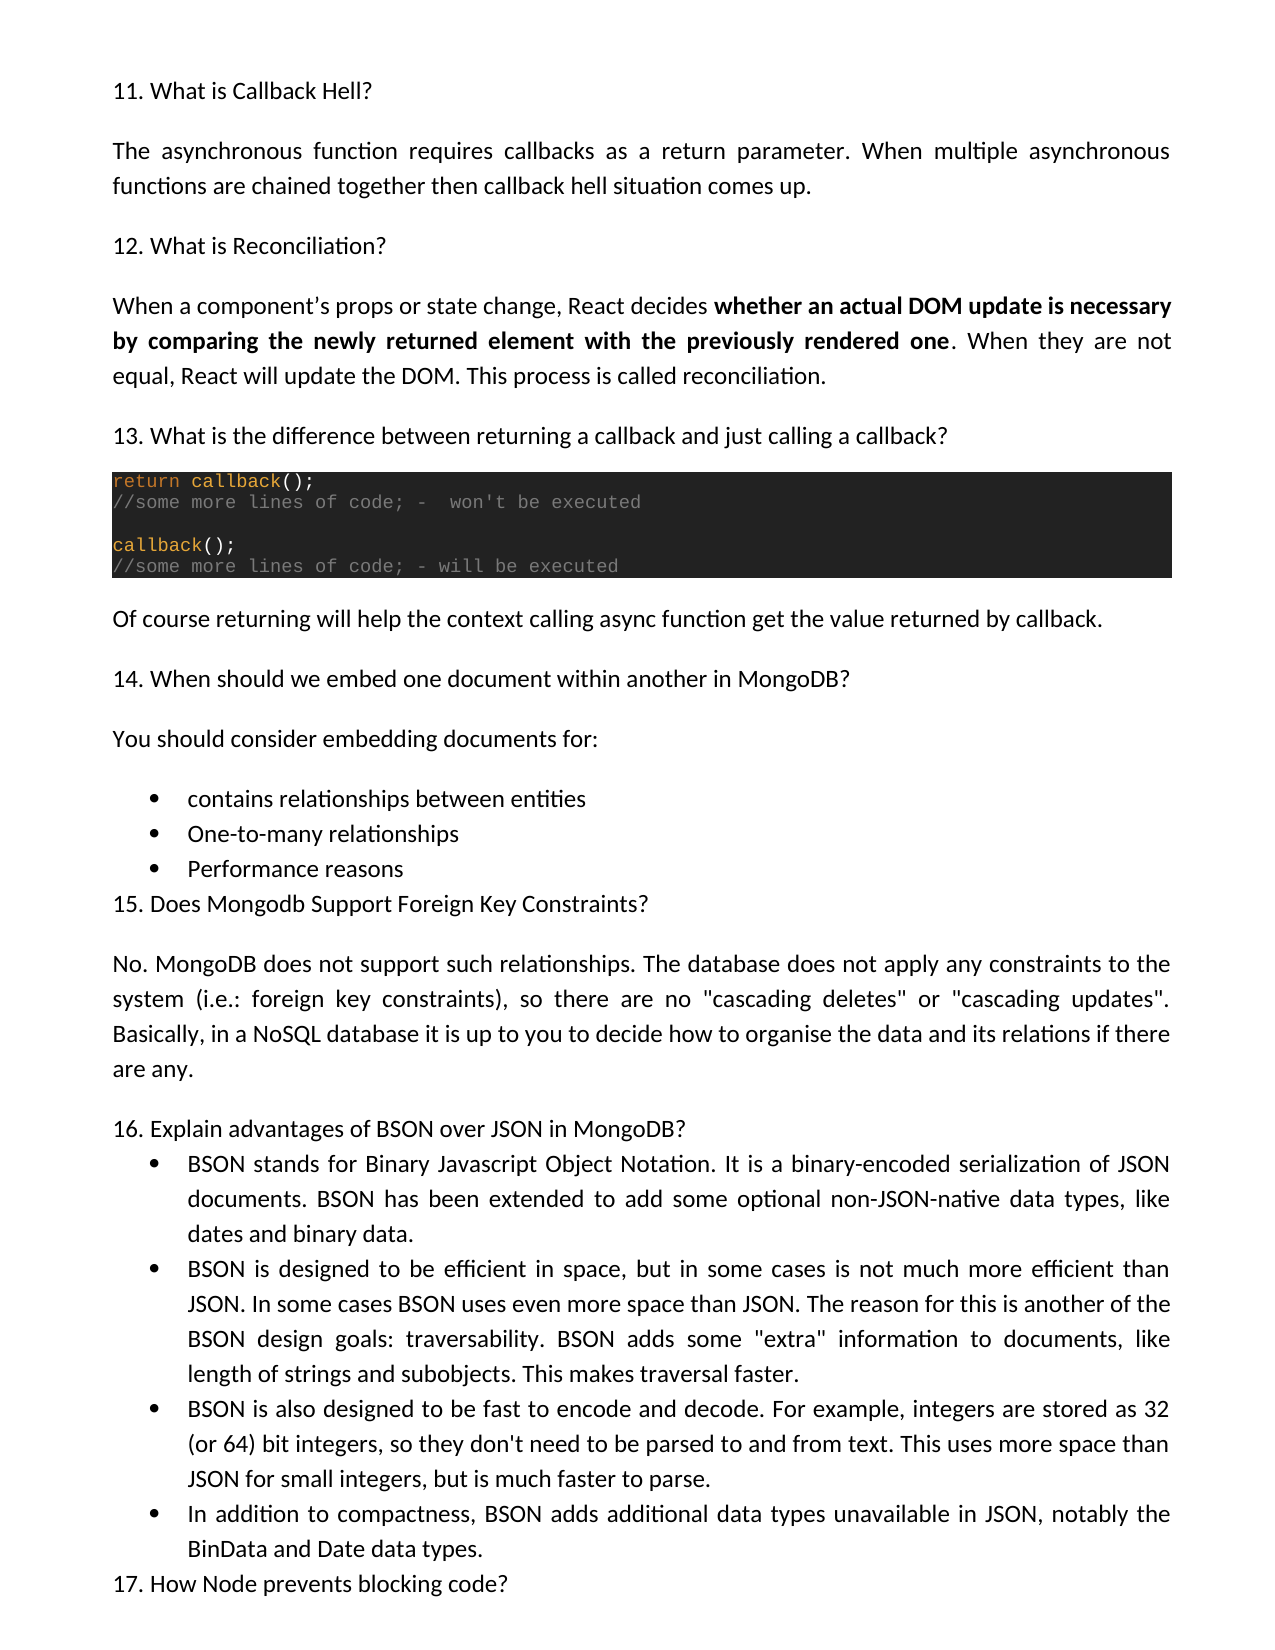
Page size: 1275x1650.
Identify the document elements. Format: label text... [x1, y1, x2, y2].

list In addition to compactness, BSON adds additional data types unavailable in JSON, notably the BinData and Date data types. [150, 1498, 1172, 1563]
list BSON stands for Binary Javascript Object Notation. It is a binary-encoded serialization of JSON documents. BSON has been extended to add some optional non-JSON-native data types, like dates and binary data. [150, 1148, 1172, 1248]
text You should consider embedding documents for: [112, 723, 1172, 753]
text callback(); [112, 535, 1172, 557]
text When a component’s props or state change, React decides whether an actual DOM update is necessary by comparing the newly returned element with the previously rendered one. When they are not equal, React will update the DOM. This process is called reconciliation. [112, 290, 1172, 391]
text return callback(); [112, 472, 1172, 493]
list How Node prevents blocking code? [112, 1568, 1172, 1598]
list BSON is also designed to be fast to encode and decode. For example, integers are stored as 32 (or 64) bit integers, so they don't need to be parsed to and from text. This uses more space than JSON for small integers, but is much faster to parse. [150, 1393, 1172, 1493]
text //some more lines of code; - will be executed [112, 557, 1172, 578]
text No. MongoDB does not support such relationships. The database does not apply any constraints to the system (i.e.: foreign key constraints), so there are no "cascading deletes" or "cascading updates". Basically, in a NoSQL database it is up to you to decide how to organise the data and its relations if there are any. [112, 948, 1172, 1083]
list contains relationships between entities [150, 783, 1172, 813]
list One-to-many relationships [150, 818, 1172, 848]
list What is Reconciliation? [112, 230, 1172, 261]
list What is the difference between returning a callback and just calling a callback? [112, 420, 1172, 451]
list Does Mongodb Support Foreign Key Constraints? [112, 888, 1172, 918]
list BSON is designed to be efficient in space, but in some cases is not much more efficient than JSON. In some cases BSON uses even more space than JSON. The reason for this is another of the BSON design goals: traversability. BSON adds some "extra" information to documents, like length of strings and subobjects. This makes traversal faster. [150, 1253, 1172, 1388]
text //some more lines of code; - won't be executed [112, 493, 1172, 514]
list Explain advantages of BSON over JSON in MongoDB? [112, 1113, 1172, 1143]
text Of course returning will help the context calling async function get the value returned by callback. [112, 603, 1172, 633]
list When should we embed one document within another in MongoDB? [112, 663, 1172, 693]
list Performance reasons [150, 853, 1172, 883]
text The asynchronous function requires callbacks as a return parameter. When multiple asynchronous functions are chained together then callback hell situation comes up. [112, 135, 1172, 201]
list What is Callback Hell? [112, 75, 1172, 106]
